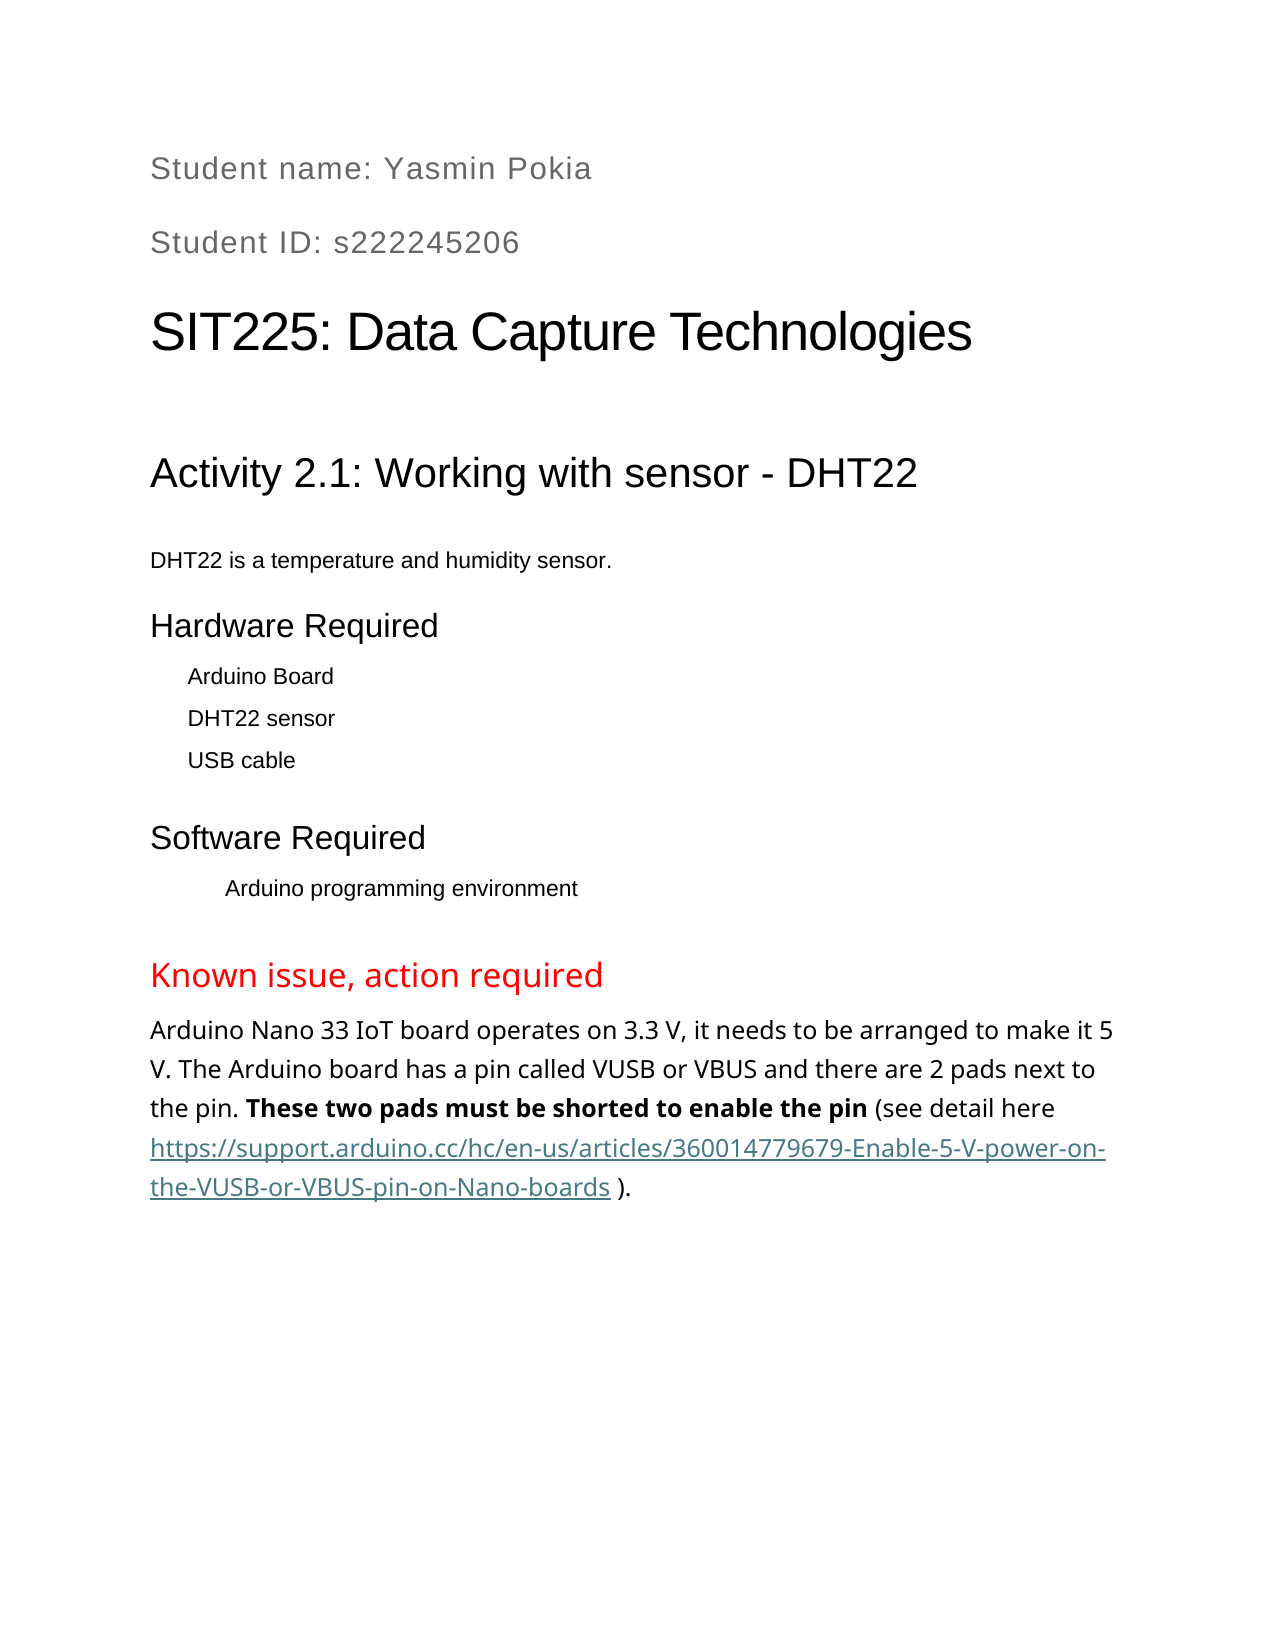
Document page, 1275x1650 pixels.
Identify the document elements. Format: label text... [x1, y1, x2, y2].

list DHT22 sensor [187, 705, 1125, 731]
text Arduino programming environment [150, 875, 1125, 901]
subtitle Hardware Required [150, 606, 1125, 644]
text Arduino Nano 33 IoT board operates on 3.3 V, it needs to be arranged to make it 5 V. The Arduino board has a pin called VUSB or VBUS and there are 2 pads next to the pin. These two pads must be shorted to enable the pin (see detail here https://support.arduino.cc/hc/en-us/articles/360014779679-Enable-5-V-power-on-the-VUSB-or-VBUS-pin-on-Nano-boards ). [150, 1013, 1125, 1203]
subtitle Student name: Yasmin Pokia [150, 150, 1125, 186]
subtitle Activity 2.1: Working with sensor - DHT22 [150, 449, 1125, 497]
subtitle Student ID: s222245206 [150, 224, 1125, 261]
title SIT225: Data Capture Technologies [150, 299, 1125, 361]
subtitle Known issue, action required [150, 952, 1125, 997]
subtitle Software Required [150, 818, 1125, 857]
list Arduino Board [187, 663, 1125, 689]
list USB cable [187, 747, 1125, 773]
text DHT22 is a temperature and humidity sensor. [150, 547, 1125, 573]
